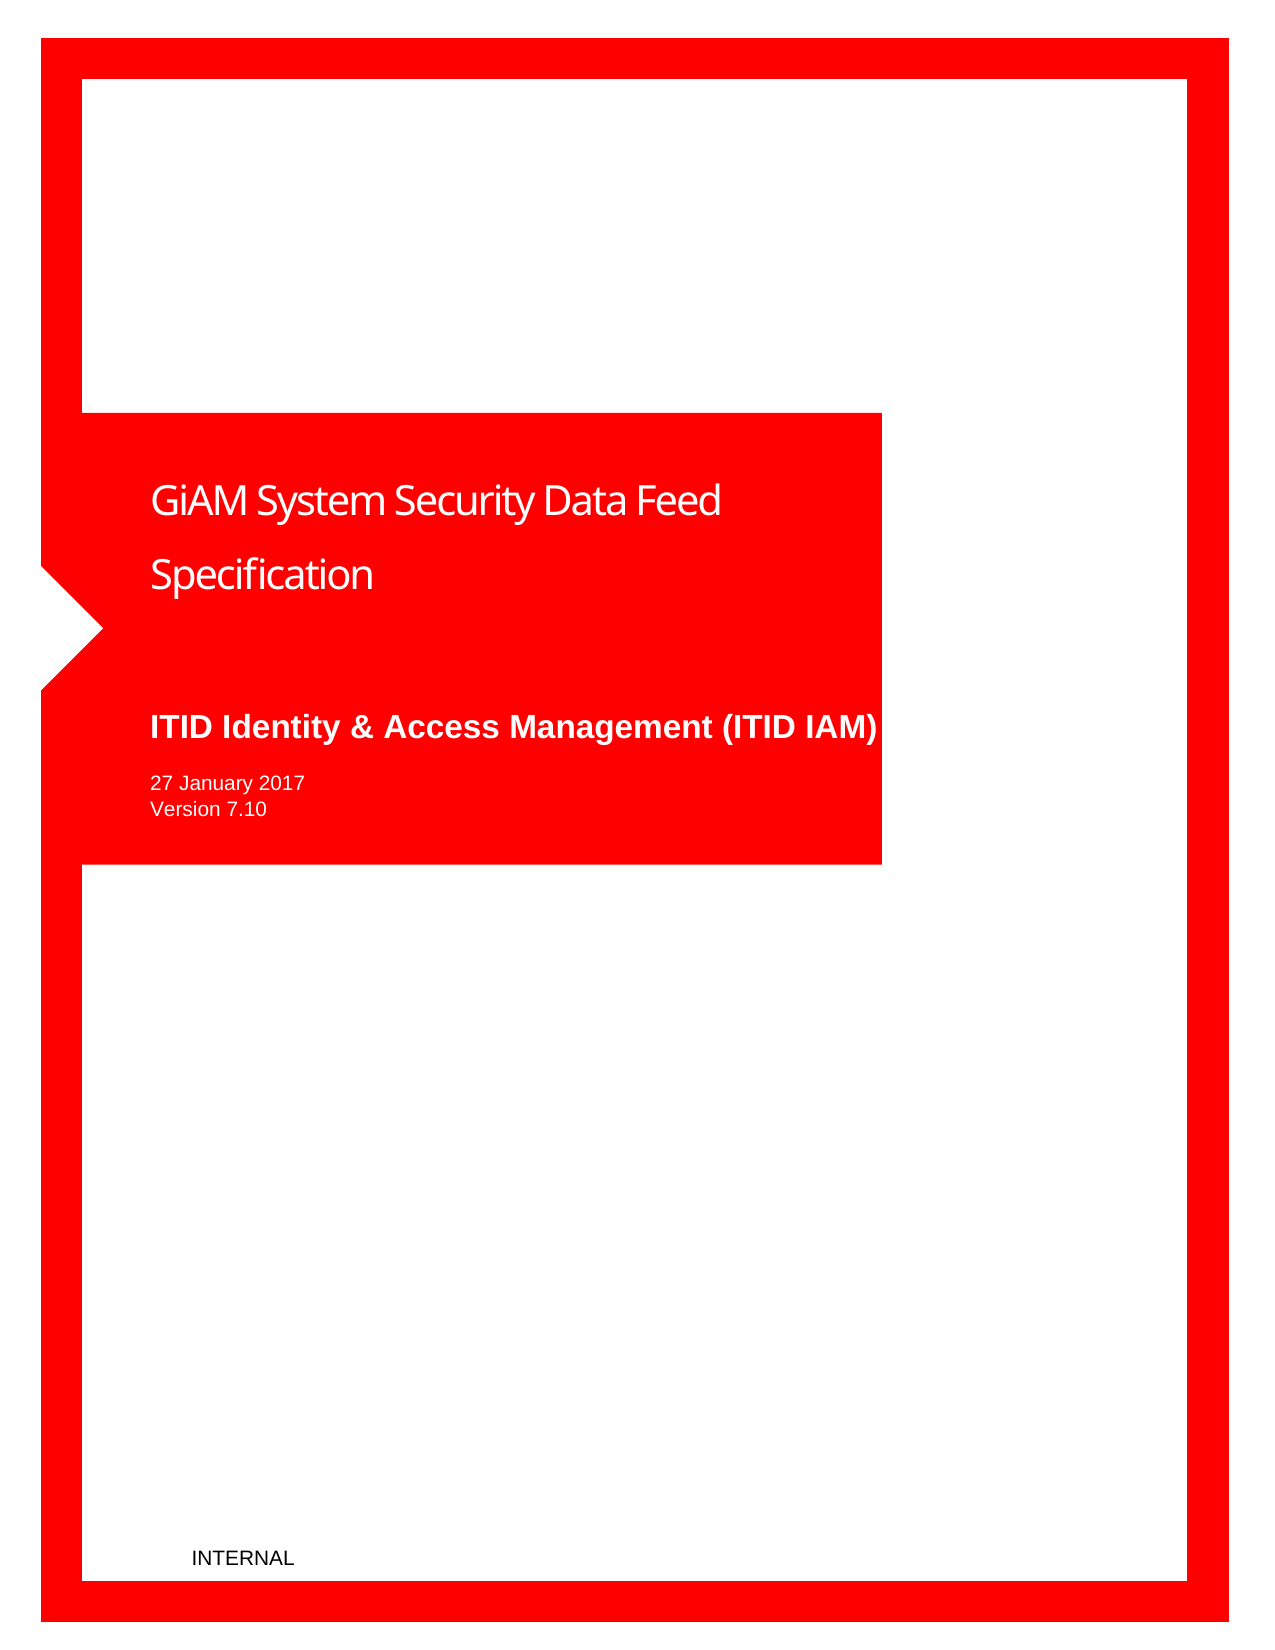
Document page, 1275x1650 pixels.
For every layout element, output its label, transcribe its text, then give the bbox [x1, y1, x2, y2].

text 27 January 2017 [150, 771, 1113, 795]
title GiAM System Security Data Feed Specification [150, 470, 891, 607]
subtitle ITID Identity & Access Management (ITID IAM) [150, 708, 1113, 746]
text Version 7.10 [150, 797, 1113, 821]
